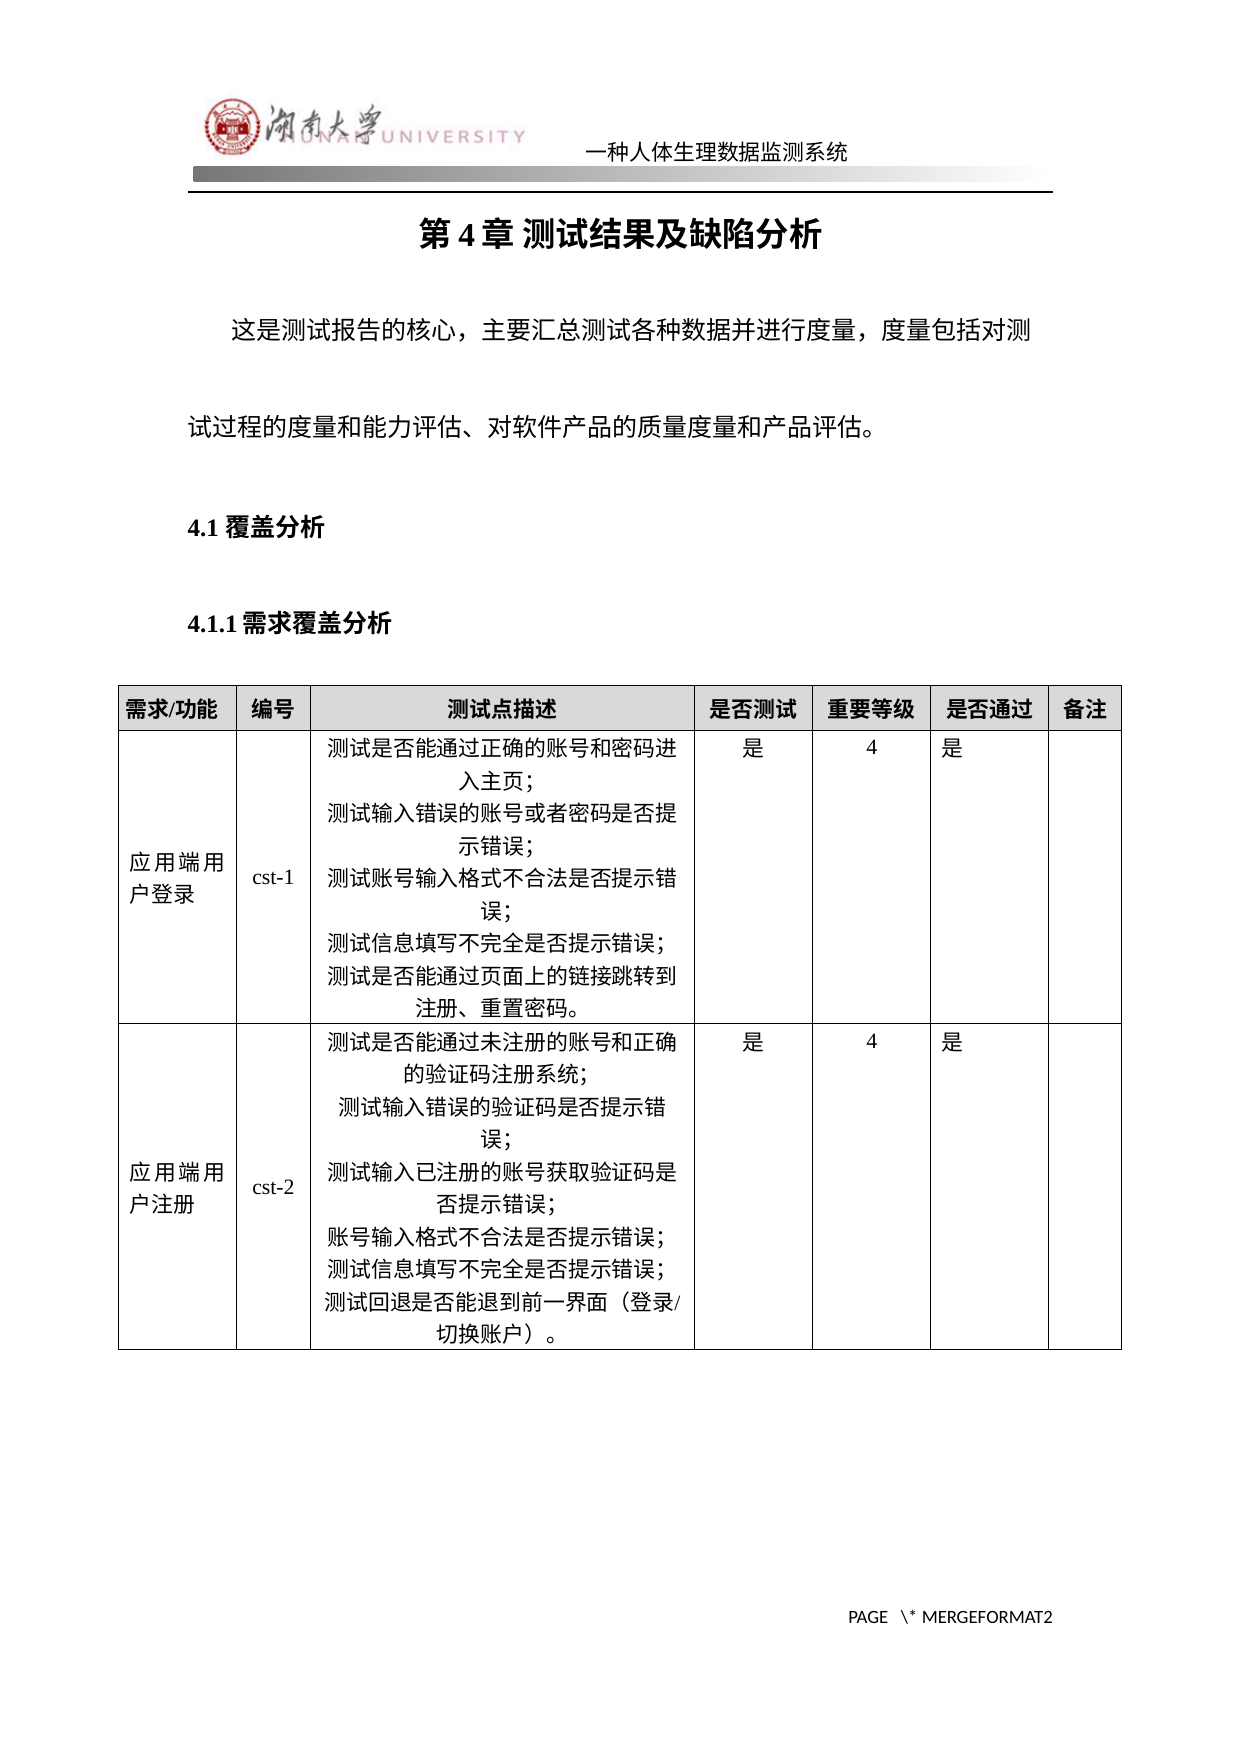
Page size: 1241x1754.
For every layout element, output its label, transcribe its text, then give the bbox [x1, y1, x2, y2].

table_cell cst-2 [237, 1024, 310, 1349]
table_header 是否通过 [931, 686, 1048, 730]
table_cell 4 [813, 731, 930, 1023]
table_cell 应用端用户登录 [119, 731, 236, 1023]
table_cell 测试是否能通过正确的账号和密码进入主页； 测试输入错误的账号或者密码是否提示错误； 测试账号输入格式不合法是否提示错误； 测试信息填写不完全是否提示错误； 测试是否能通过页面上的链接跳转到注册、重置密码。 [311, 731, 694, 1023]
table_header 编号 [237, 686, 310, 730]
text 第4章 测试结果及缺陷分析 [187, 199, 1053, 264]
picture [187, 88, 548, 160]
table_header 需求/功能 [119, 686, 236, 730]
text 4.1.1需求覆盖分析 [187, 589, 1053, 654]
table_cell 应用端用户注册 [119, 1024, 236, 1349]
text 4.1 覆盖分析 [187, 493, 1053, 558]
table_cell 4 [813, 1024, 930, 1349]
table_cell 是 [931, 1024, 1048, 1349]
table_header 是否测试 [695, 686, 812, 730]
table_cell 是 [695, 731, 812, 1023]
table_cell 是 [695, 1024, 812, 1349]
table_cell 是 [931, 731, 1048, 1023]
table_header 测试点描述 [311, 686, 694, 730]
table_cell cst-1 [237, 731, 310, 1023]
table_cell 测试是否能通过未注册的账号和正确的验证码注册系统； 测试输入错误的验证码是否提示错误； 测试输入已注册的账号获取验证码是否提示错误； 账号输入格式不合法是否提示错误； 测试信息填写不完全是否提示错误； 测试回退是否能退到前一界面（登录/切换账户）。 [311, 1024, 694, 1349]
table_header 重要等级 [813, 686, 930, 730]
table_cell [1049, 731, 1121, 1023]
table_header 备注 [1049, 686, 1121, 730]
text 这是测试报告的核心，主要汇总测试各种数据并进行度量，度量包括对测试过程的度量和能力评估、对软件产品的质量度量和产品评估。 [187, 296, 1053, 458]
table_cell [1049, 1024, 1121, 1349]
